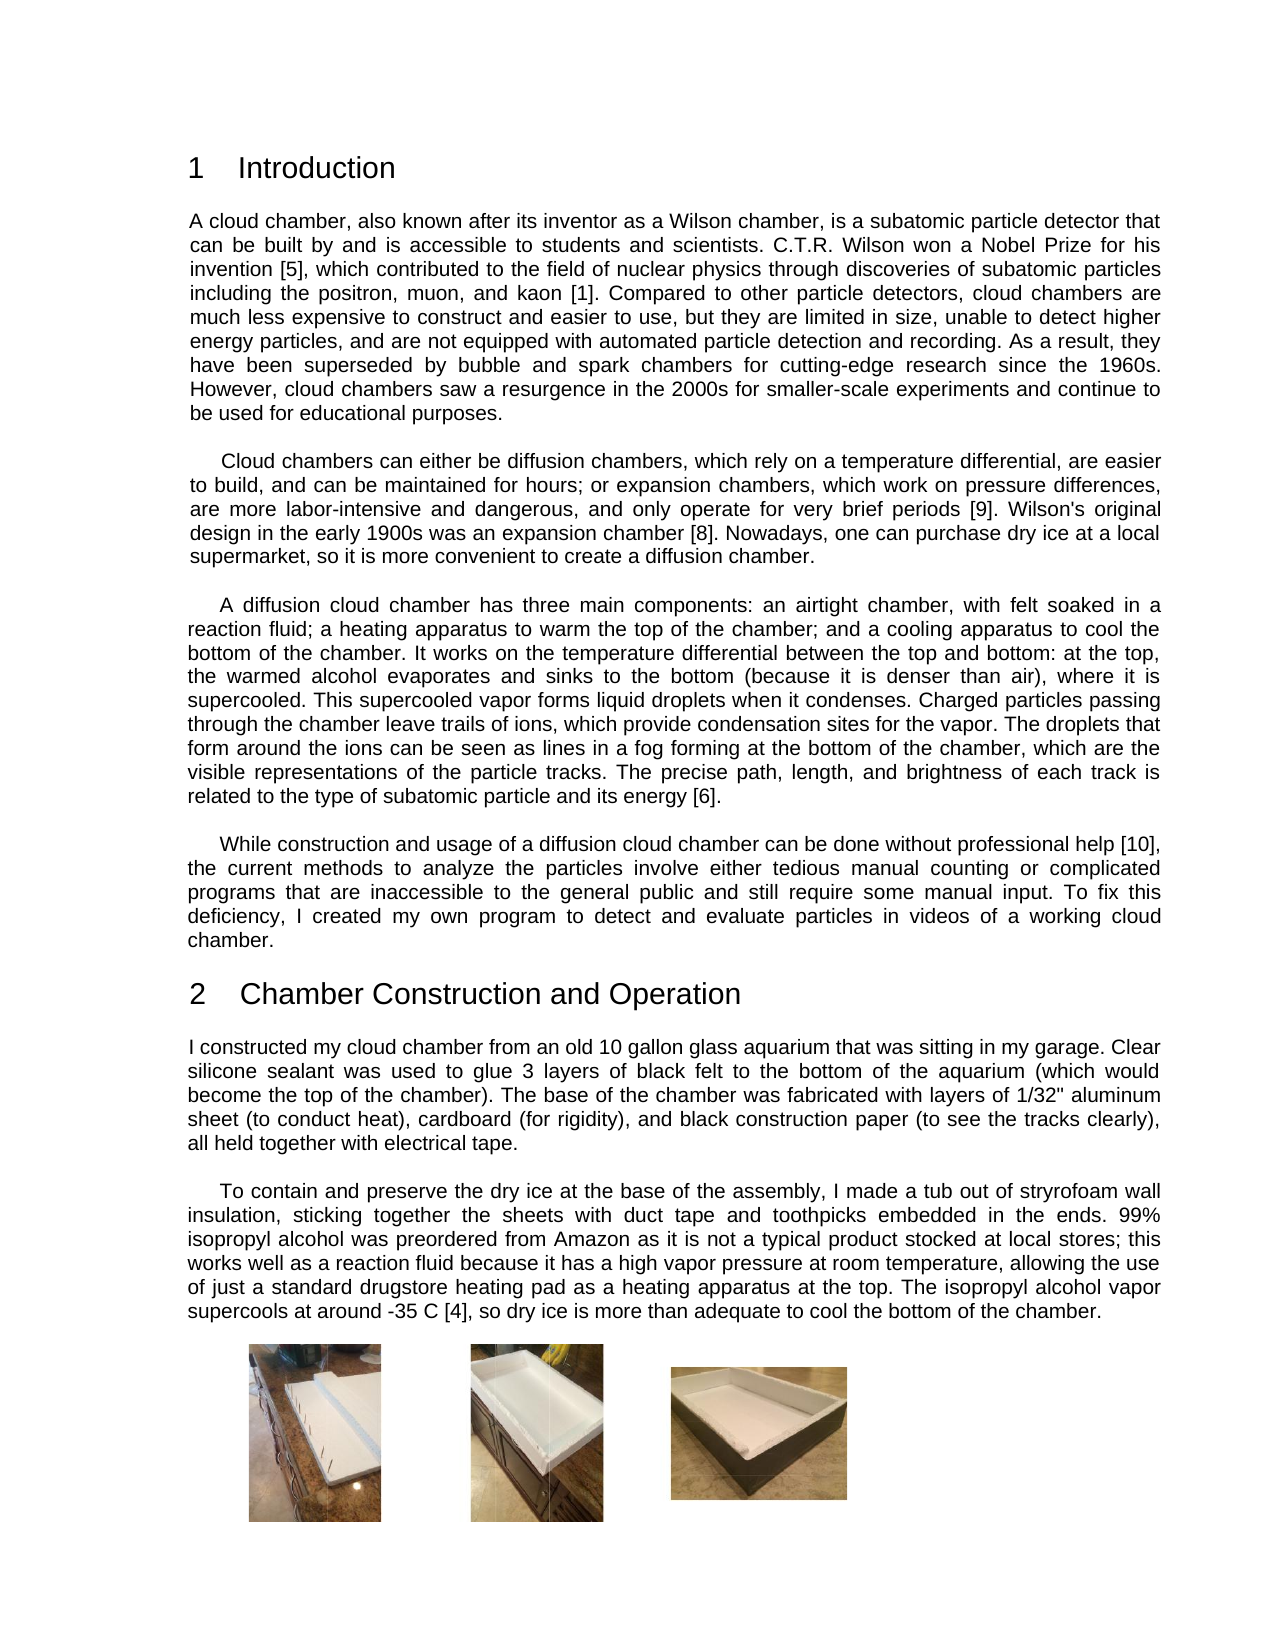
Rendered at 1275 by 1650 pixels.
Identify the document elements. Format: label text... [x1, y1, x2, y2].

text 1 Introduction [187, 150, 1162, 185]
text To contain and preserve the dry ice at the base of the assembly, I made a tub out of stryrofoam wall insulation, sticking together the sheets with duct tape and toothpicks embedded in the ends. 99% isopropyl alcohol was preordered from Amazon as it is not a typical product stocked at local stores; this works well as a reaction fluid because it has a high vapor pressure at room temperature, allowing the use of just a standard drugstore heating pad as a heating apparatus at the top. The isopropyl alcohol vapor supercools at around -35 C [4], so dry ice is more than adequate to cool the bottom of the chamber. [187, 1179, 1162, 1322]
text A diffusion cloud chamber has three main components: an airtight chamber, with felt soaked in a reaction fluid; a heating apparatus to warm the top of the chamber; and a cooling apparatus to cool the bottom of the chamber. It works on the temperature differential between the top and bottom: at the top, the warmed alcohol evaporates and sinks to the bottom (because it is denser than air), where it is supercooled. This supercooled vapor forms liquid droplets when it condenses. Charged particles passing through the chamber leave trails of ions, which provide condensation sites for the vapor. The droplets that form around the ions can be seen as lines in a fog forming at the bottom of the chamber, which are the visible representations of the particle tracks. The precise path, length, and brightness of each track is related to the type of subatomic particle and its energy [6]. [187, 592, 1162, 808]
text A cloud chamber, also known after its inventor as a Wilson chamber, is a subatomic particle detector that can be built by and is accessible to students and scientists. C.T.R. Wilson won a Nobel Prize for his invention [5], which contributed to the field of nuclear physics through discoveries of subatomic particles including the positron, muon, and kaon [1]. Compared to other particle detectors, cloud chambers are much less expensive to construct and easier to use, but they are limited in size, unable to detect higher energy particles, and are not equipped with automated particle detection and recording. As a result, they have been superseded by bubble and spark chambers for cutting-edge research since the 1960s. However, cloud chambers saw a resurgence in the 2000s for smaller-scale experiments and continue to be used for educational purposes. [189, 209, 1162, 424]
picture [248, 1344, 848, 1522]
text Cloud chambers can either be diffusion chambers, which rely on a temperature differential, are easier to build, and can be maintained for hours; or expansion chambers, which work on pressure differences, are more labor-intensive and dangerous, and only operate for very brief periods [9]. Wilson's original design in the early 1900s was an expansion chamber [8]. Nowadays, one can purchase dry ice at a local supermarket, so it is more convenient to create a diffusion chamber. [189, 448, 1162, 568]
text I constructed my cloud chamber from an old 10 gallon glass aquarium that was sitting in my garage. Clear silicone sealant was used to glue 3 layers of black felt to the bottom of the aquarium (which would become the top of the chamber). The base of the chamber was fabricated with layers of 1/32" aluminum sheet (to conduct heat), cardboard (for rigidity), and black construction paper (to see the tracks clearly), all held together with electrical tape. [187, 1035, 1162, 1154]
text While construction and usage of a diffusion cloud chamber can be done without professional help [10], the current methods to analyze the particles involve either tedious manual counting or complicated programs that are inaccessible to the general public and still require some manual input. To fix this deficiency, I created my own program to detect and evaluate particles in videos of a working cloud chamber. [187, 832, 1162, 952]
list Chamber Construction and Operation [189, 976, 1162, 1011]
